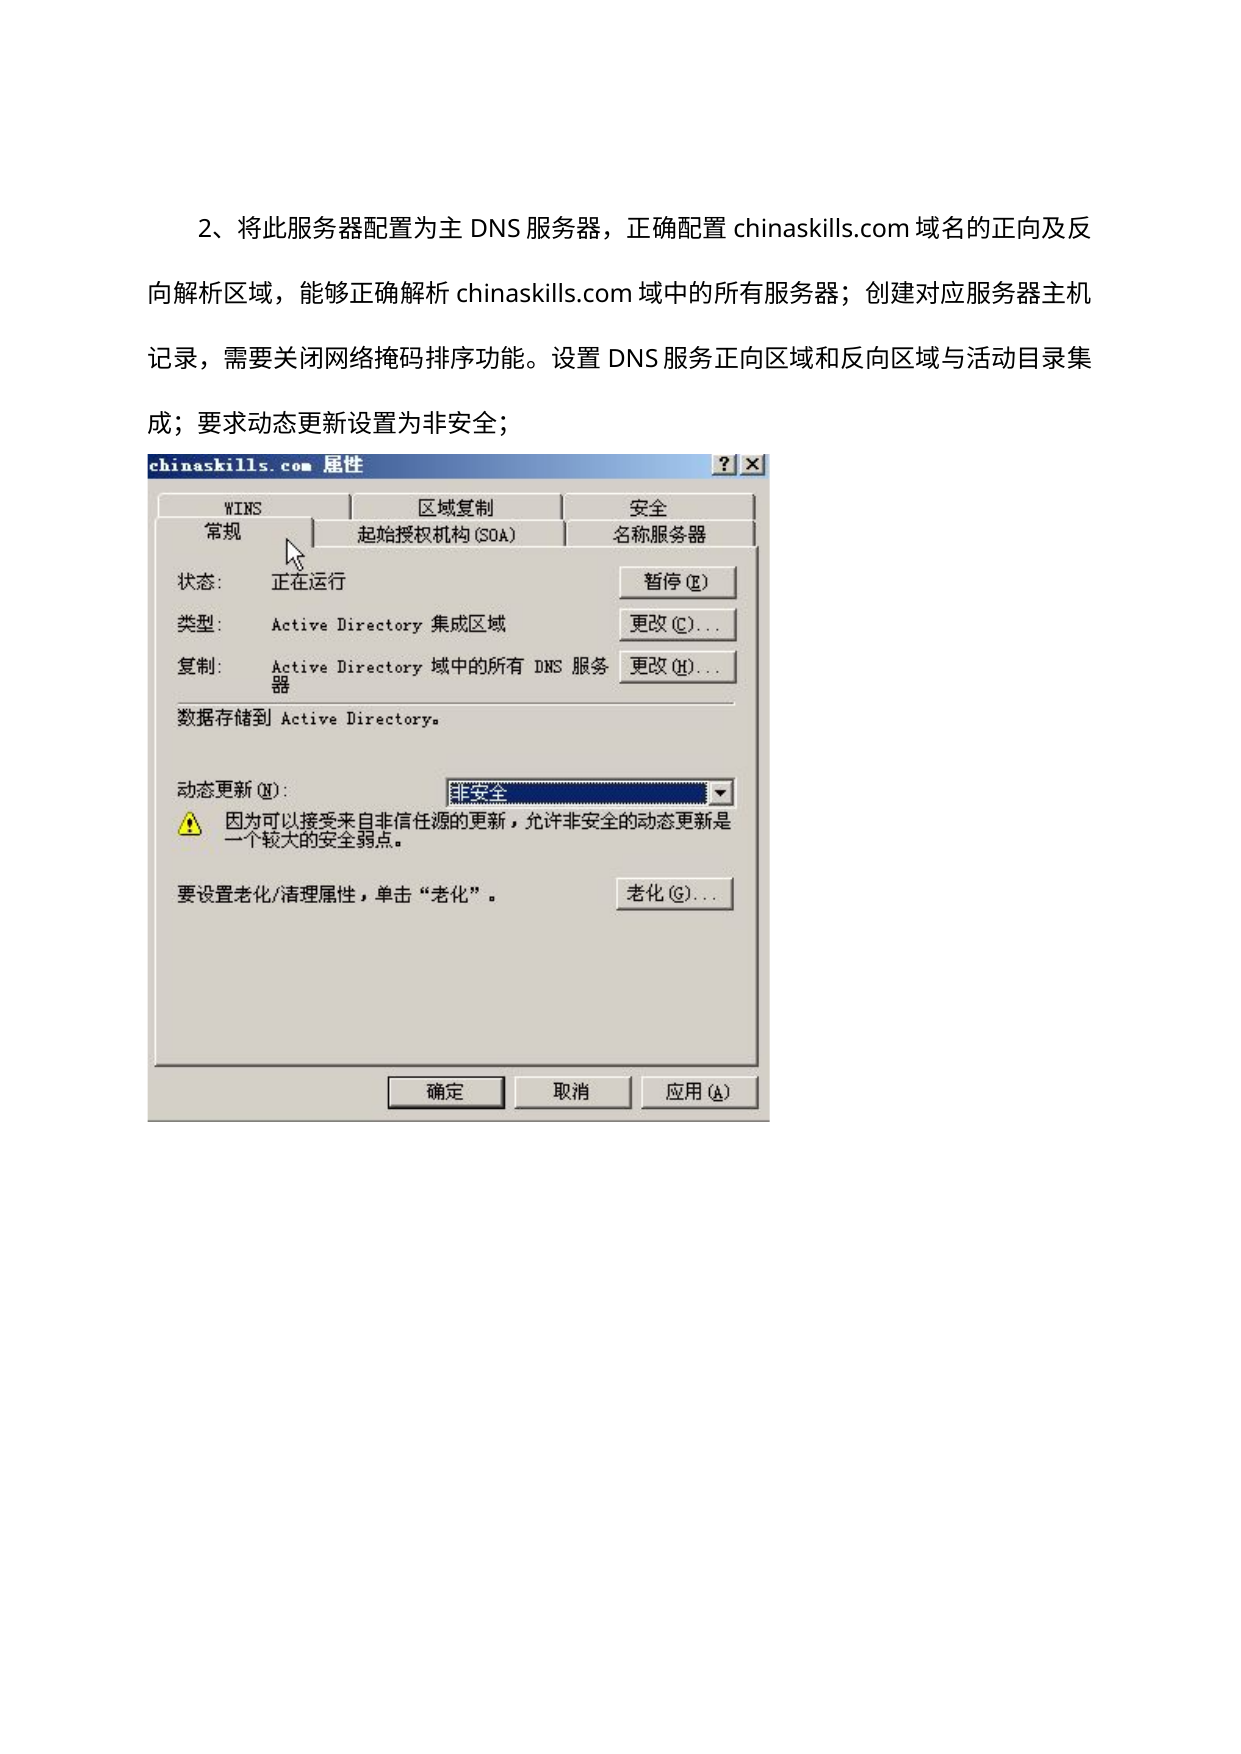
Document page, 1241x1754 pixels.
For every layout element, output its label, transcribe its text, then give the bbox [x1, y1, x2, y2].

picture [147, 454, 770, 1122]
list 将此服务器配置为主DNS服务器，正确配置chinaskills.com域名的正向及反向解析区域，能够正确解析chinaskills.com域中的所有服务器；创建对应服务器主机记录，需要关闭网络掩码排序功能。设置DNS服务正向区域和反向区域与活动目录集成；要求动态更新设置为非安全； [148, 194, 1092, 454]
